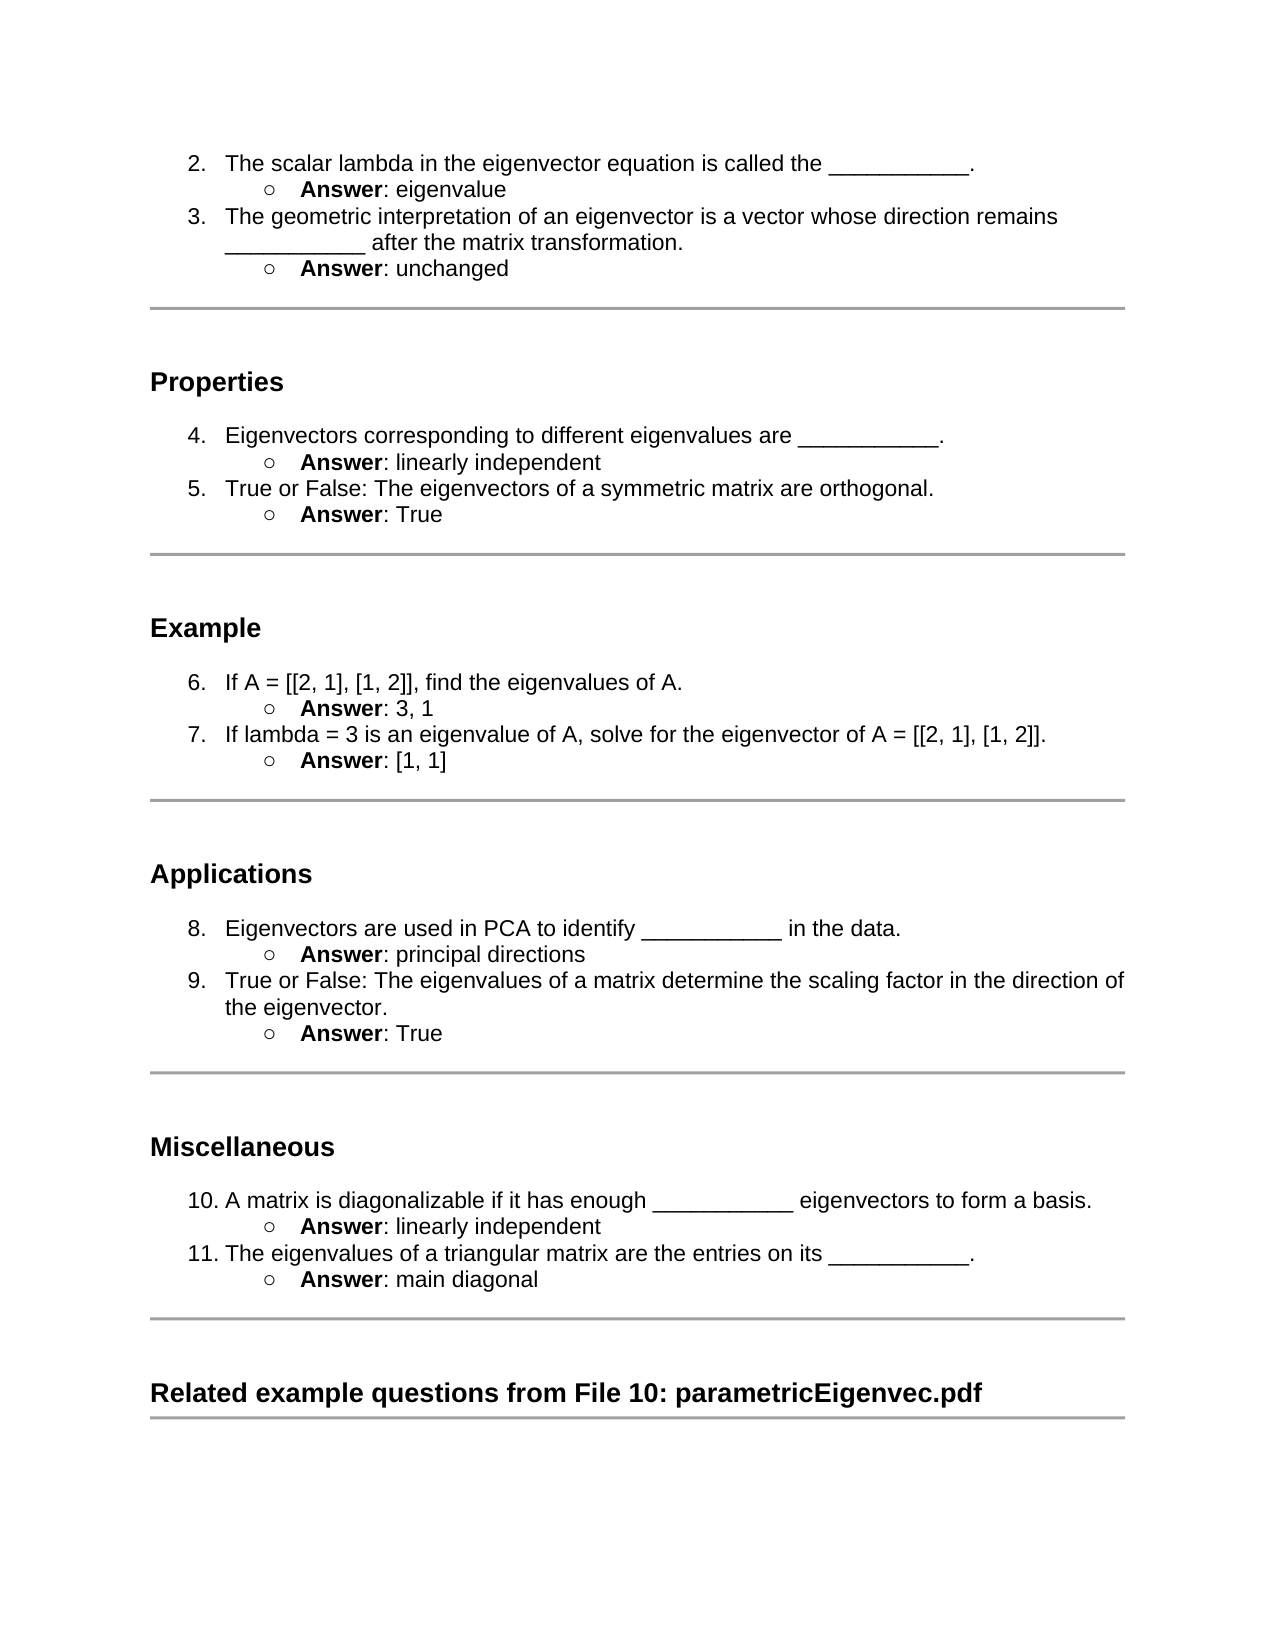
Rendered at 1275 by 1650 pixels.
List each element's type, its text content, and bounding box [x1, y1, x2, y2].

list Answer: linearly independent [262, 449, 1125, 475]
list A matrix is diagonalizable if it has enough ___________ eigenvectors to form a basis. [187, 1187, 1125, 1213]
list Answer: principal directions [262, 941, 1125, 967]
subtitle Related example questions from File 10: parametricEigenvec.pdf [150, 1377, 1125, 1408]
list True or False: The eigenvalues of a matrix determine the scaling factor in the direction of the eigenvector. [187, 967, 1125, 1020]
subtitle Example [150, 612, 1125, 643]
list Answer: eigenvalue [262, 176, 1125, 203]
list Answer: main diagonal [262, 1266, 1125, 1292]
list The scalar lambda in the eigenvector equation is called the ___________. [187, 150, 1125, 176]
list Answer: True [262, 1020, 1125, 1046]
subtitle Miscellaneous [150, 1131, 1125, 1162]
list If A = [[2, 1], [1, 2]], find the eigenvalues of A. [187, 668, 1125, 695]
list Eigenvectors corresponding to different eigenvalues are ___________. [187, 422, 1125, 449]
list If lambda = 3 is an eigenvalue of A, solve for the eigenvector of A = [[2, 1], [1, 2]]. [187, 721, 1125, 747]
list The geometric interpretation of an eigenvector is a vector whose direction remains ___________ after the matrix transformation. [187, 203, 1125, 255]
subtitle Applications [150, 858, 1125, 889]
list Answer: 3, 1 [262, 695, 1125, 721]
list True or False: The eigenvectors of a symmetric matrix are orthogonal. [187, 475, 1125, 501]
list Answer: linearly independent [262, 1213, 1125, 1239]
list Eigenvectors are used in PCA to identify ___________ in the data. [187, 914, 1125, 941]
list The eigenvalues of a triangular matrix are the entries on its ___________. [187, 1239, 1125, 1266]
list Answer: True [262, 501, 1125, 528]
list Answer: [1, 1] [262, 747, 1125, 774]
subtitle Properties [150, 366, 1125, 397]
list Answer: unchanged [262, 255, 1125, 282]
